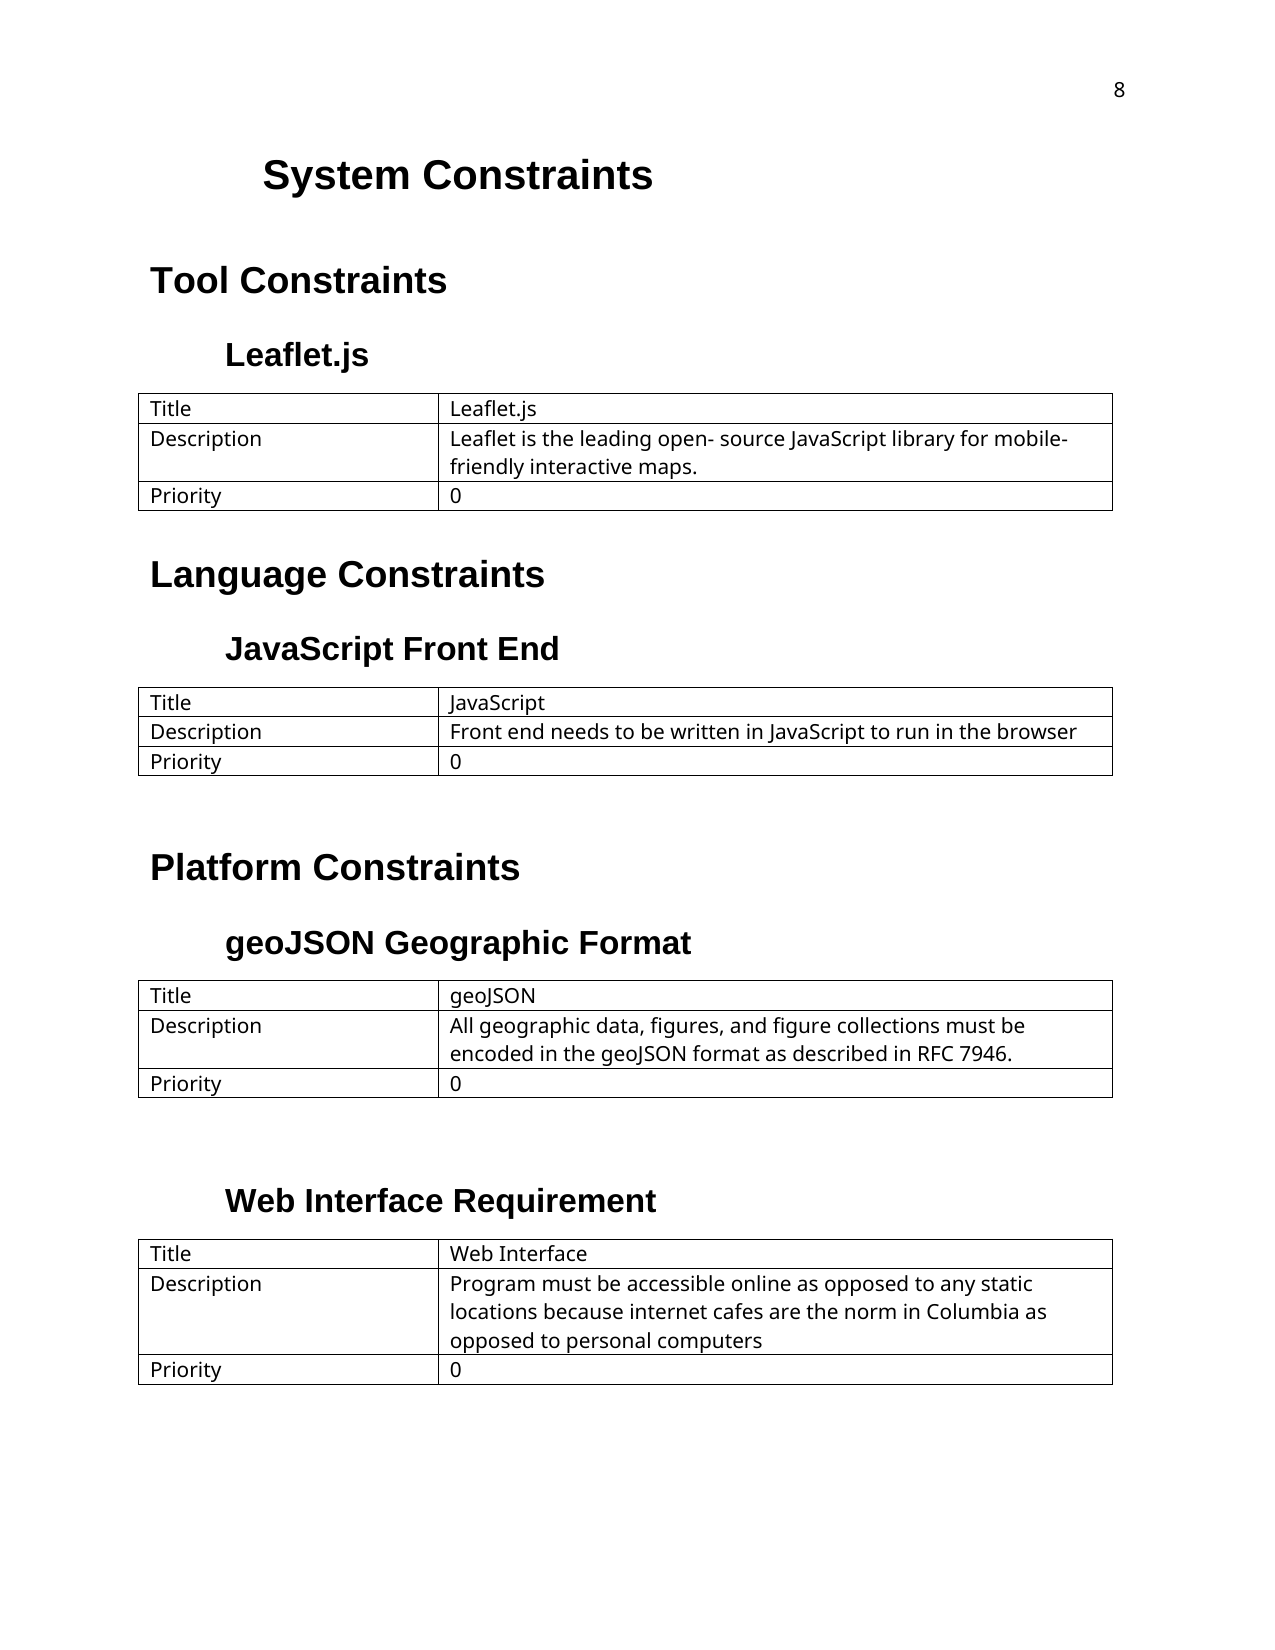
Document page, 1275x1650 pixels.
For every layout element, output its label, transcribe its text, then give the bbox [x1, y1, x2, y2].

table_cell Description [139, 424, 438, 481]
table_cell Priority [139, 1069, 438, 1097]
table_cell Description [139, 1269, 438, 1354]
table_cell Program must be accessible online as opposed to any static locations because internet cafes are the norm in Columbia as opposed to personal computers [439, 1269, 1112, 1354]
table_cell All geographic data, figures, and figure collections must be encoded in the geoJSON format as described in RFC 7946. [439, 1011, 1112, 1068]
table_cell Priority [139, 747, 438, 775]
table_cell 0 [439, 1069, 1112, 1097]
table_header Title [139, 688, 438, 716]
table_header Title [139, 394, 438, 423]
subtitle Leaflet.js [150, 336, 1125, 374]
table_cell Description [139, 1011, 438, 1068]
table_header Title [139, 1240, 438, 1268]
subtitle Tool Constraints [0, 258, 1125, 301]
table_cell Leaflet is the leading open- source JavaScript library for mobile-friendly interactive maps. [439, 424, 1112, 481]
table_header JavaScript [439, 688, 1112, 716]
table_cell 0 [439, 747, 1112, 775]
table_cell 0 [439, 482, 1112, 510]
table_header Title [139, 981, 438, 1010]
subtitle System Constraints [150, 150, 1125, 198]
table_cell Front end needs to be written in JavaScript to run in the browser [439, 717, 1112, 746]
subtitle geoJSON Geographic Format [150, 923, 1125, 961]
subtitle Platform Constraints [0, 846, 1125, 889]
table_cell Description [139, 717, 438, 746]
table_cell Priority [139, 1355, 438, 1384]
table_cell 0 [439, 1355, 1112, 1384]
table_header geoJSON [439, 981, 1112, 1010]
subtitle Web Interface Requirement [150, 1181, 1125, 1219]
subtitle Language Constraints [0, 552, 1125, 595]
table_header Web Interface [439, 1240, 1112, 1268]
table_header Leaflet.js [439, 394, 1112, 423]
table_cell Priority [139, 482, 438, 510]
subtitle JavaScript Front End [150, 629, 1125, 668]
